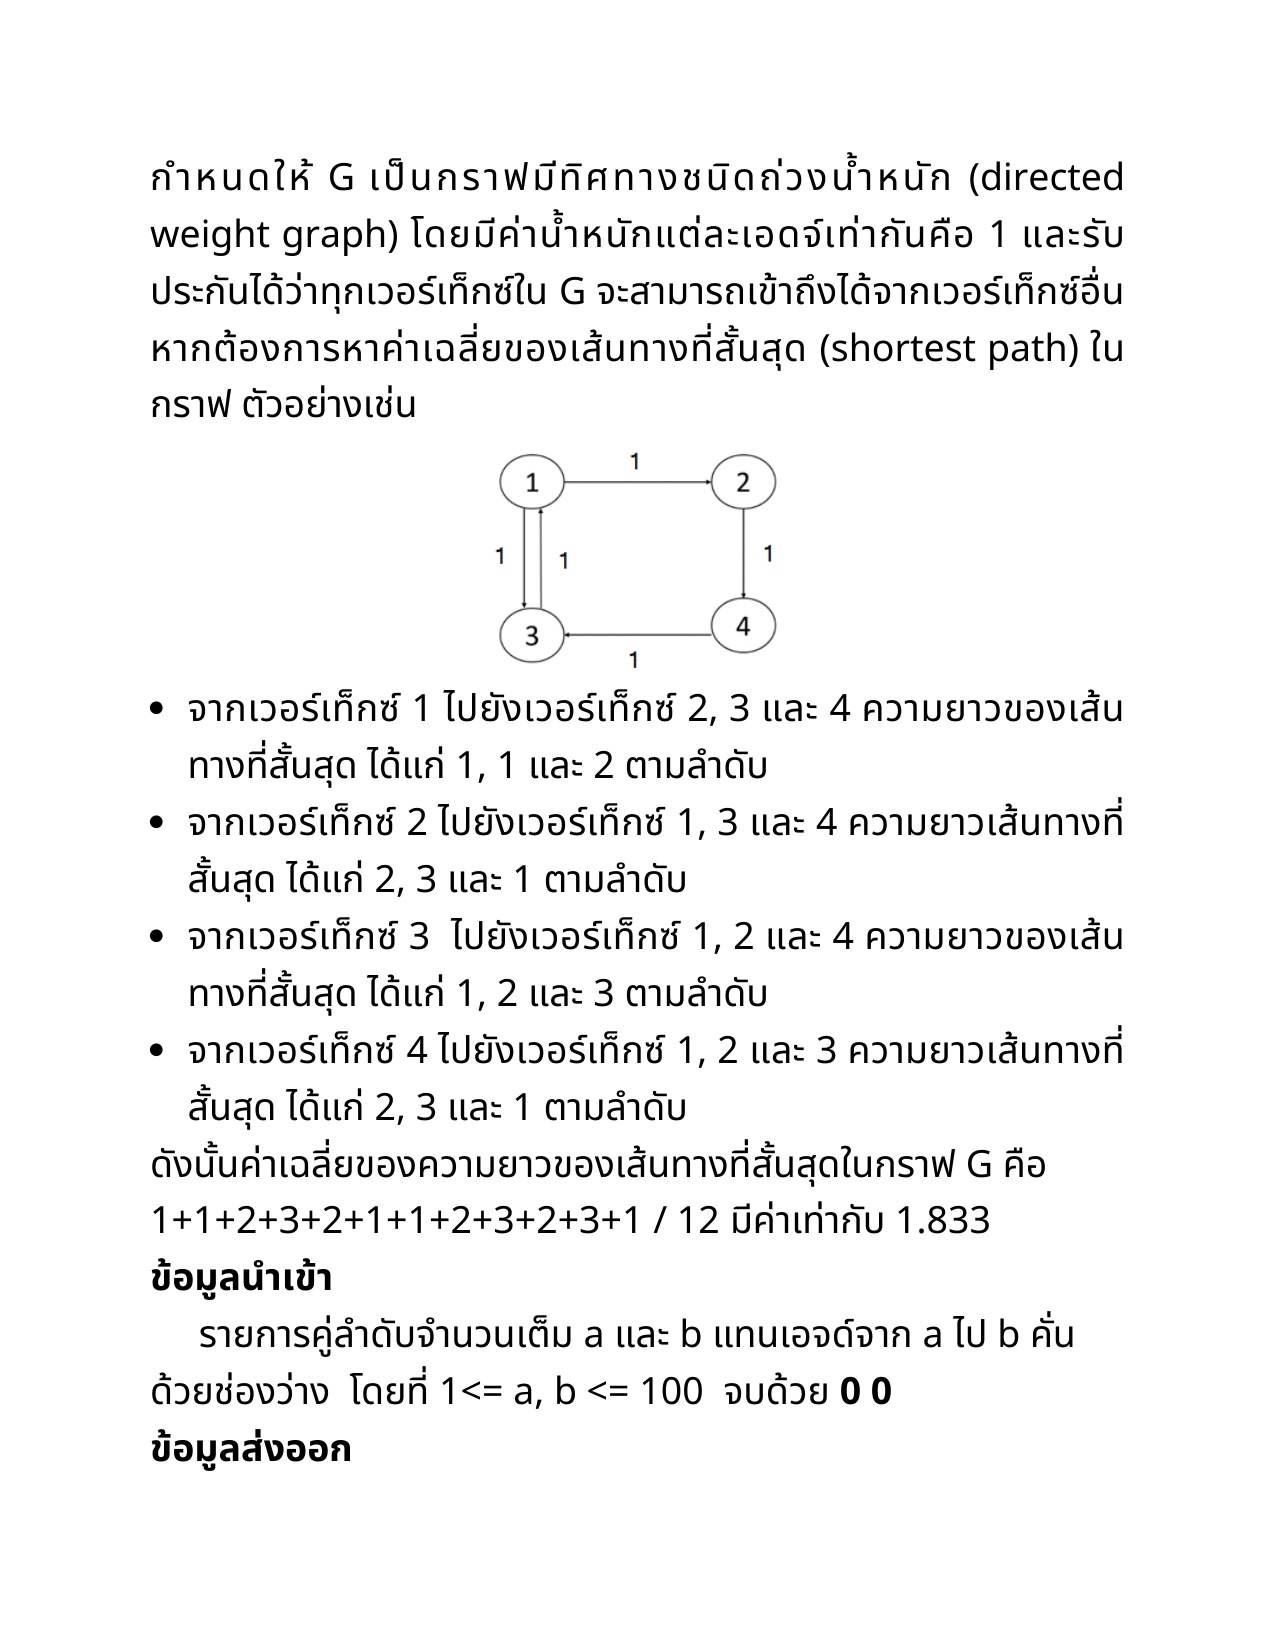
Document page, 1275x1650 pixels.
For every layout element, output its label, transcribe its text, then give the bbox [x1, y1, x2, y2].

list จากเวอร์เท็กซ์ 1 ไปยังเวอร์เท็กซ์ 2, 3 และ 4 ความยาวของเส้นทางที่สั้นสุด ได้แก่ 1, 1 และ 2 ตามลำดับ [150, 681, 1125, 795]
text ข้อมูลส่งออก [150, 1421, 1125, 1478]
text กำหนดให้ G เป็นกราฟมีทิศทางชนิดถ่วงน้ำหนัก (directed weight graph) โดยมีค่าน้ำหนักแต่ละเอดจ์เท่ากันคือ 1 และรับประกันได้ว่าทุกเวอร์เท็กซ์ใน G จะสามารถเข้าถึงได้จากเวอร์เท็กซ์อื่น หากต้องการหาค่าเฉลี่ยของเส้นทางที่สั้นสุด (shortest path) ในกราฟ ตัวอย่างเช่น [150, 150, 1125, 434]
picture [472, 434, 803, 681]
list จากเวอร์เท็กซ์ 4 ไปยังเวอร์เท็กซ์ 1, 2 และ 3 ความยาวเส้นทางที่สั้นสุด ได้แก่ 2, 3 และ 1 ตามลำดับ [150, 1023, 1125, 1137]
text ข้อมูลนำเข้า [150, 1251, 1125, 1307]
text รายการคู่ลำดับจำนวนเต็ม a และ b แทนเอจด์จาก a ไป b คั่นด้วยช่องว่าง โดยที่ 1<= a, b <= 100 จบด้วย 0 0 [150, 1307, 1125, 1421]
list จากเวอร์เท็กซ์ 2 ไปยังเวอร์เท็กซ์ 1, 3 และ 4 ความยาวเส้นทางที่สั้นสุด ได้แก่ 2, 3 และ 1 ตามลำดับ [150, 795, 1125, 909]
list จากเวอร์เท็กซ์ 3 ไปยังเวอร์เท็กซ์ 1, 2 และ 4 ความยาวของเส้นทางที่สั้นสุด ได้แก่ 1, 2 และ 3 ตามลำดับ [150, 909, 1125, 1023]
text ดังนั้นค่าเฉลี่ยของความยาวของเส้นทางที่สั้นสุดในกราฟ G คือ 1+1+2+3+2+1+1+2+3+2+3+1 / 12 มีค่าเท่ากับ 1.833 [150, 1137, 1125, 1251]
